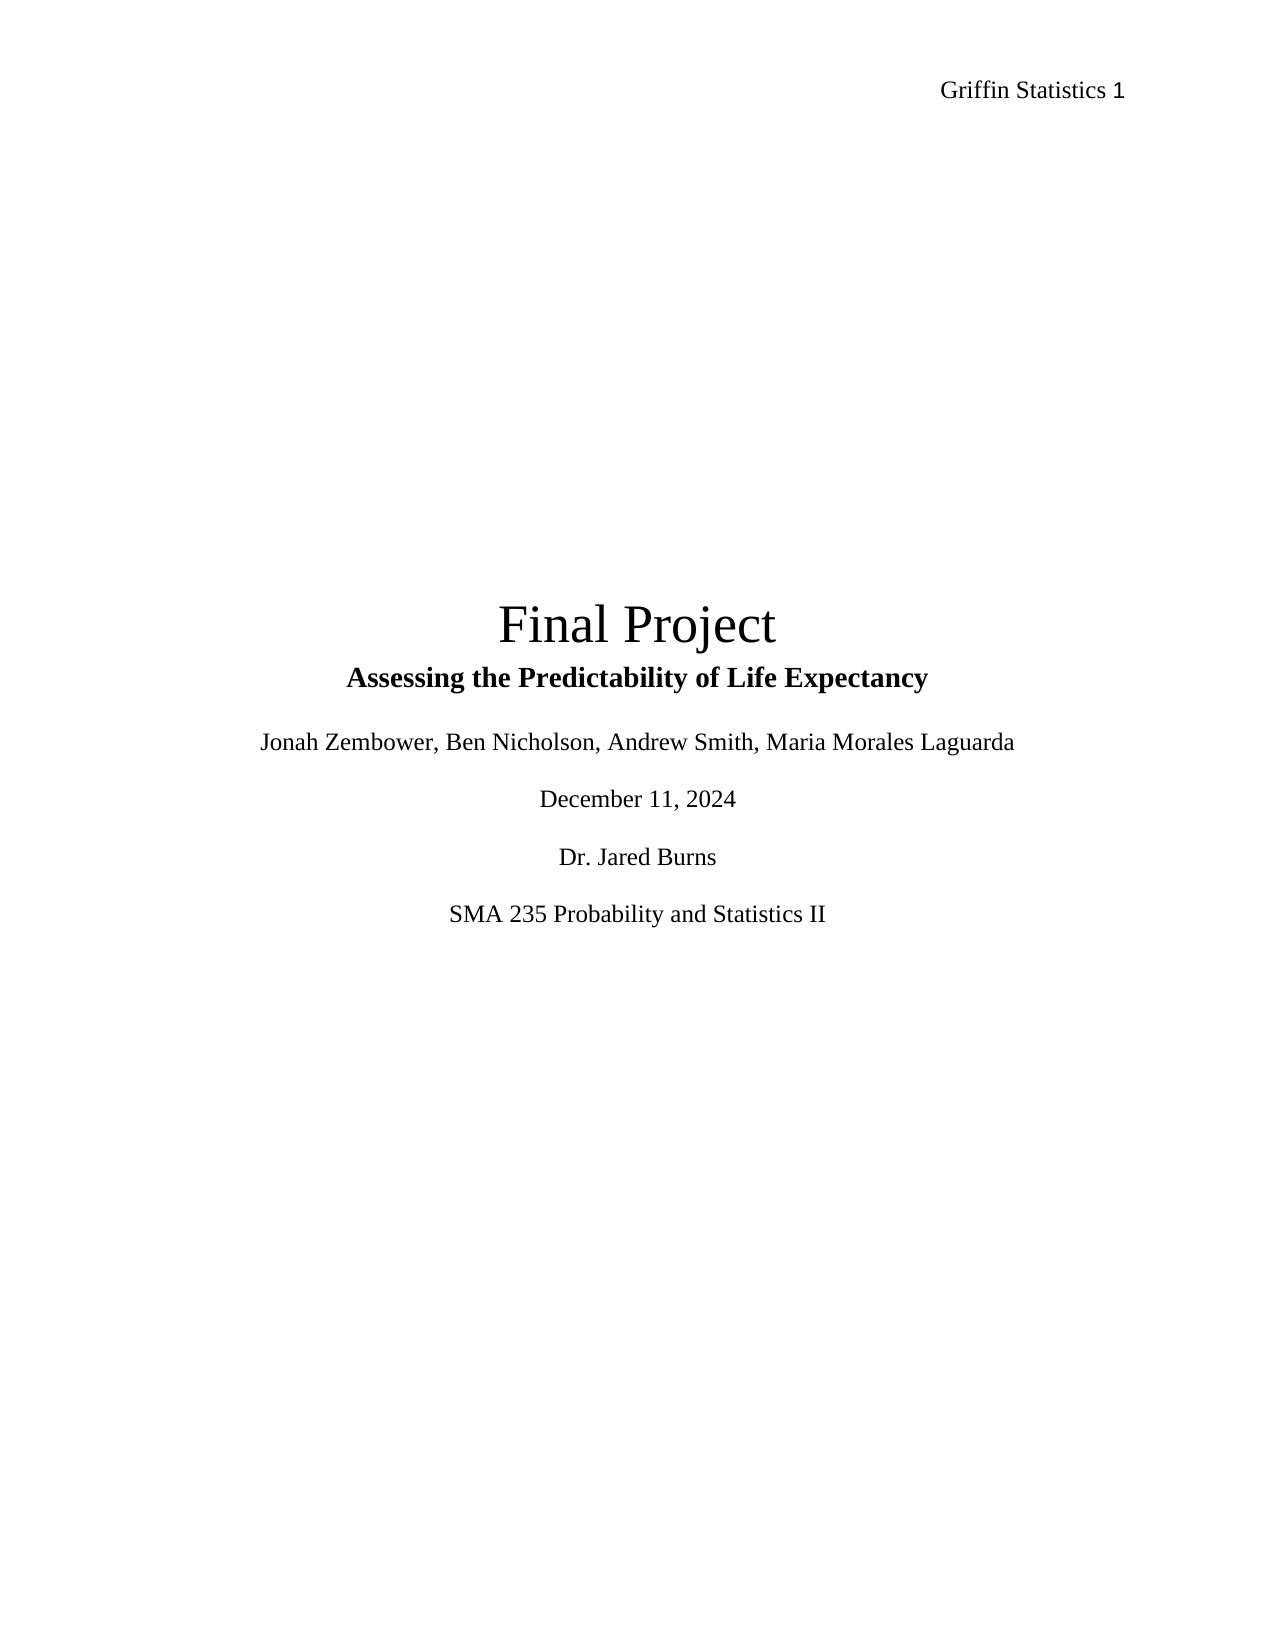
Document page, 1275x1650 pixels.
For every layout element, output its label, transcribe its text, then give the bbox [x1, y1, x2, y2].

text Assessing the Predictability of Life Expectancy [150, 660, 1125, 693]
title Final Project [150, 591, 1125, 654]
text Dr. Jared Burns [150, 842, 1125, 871]
text December 11, 2024 [150, 784, 1125, 813]
text Jonah Zembower, Ben Nicholson, Andrew Smith, Maria Morales Laguarda [150, 727, 1125, 756]
text SMA 235 Probability and Statistics II [150, 899, 1125, 928]
